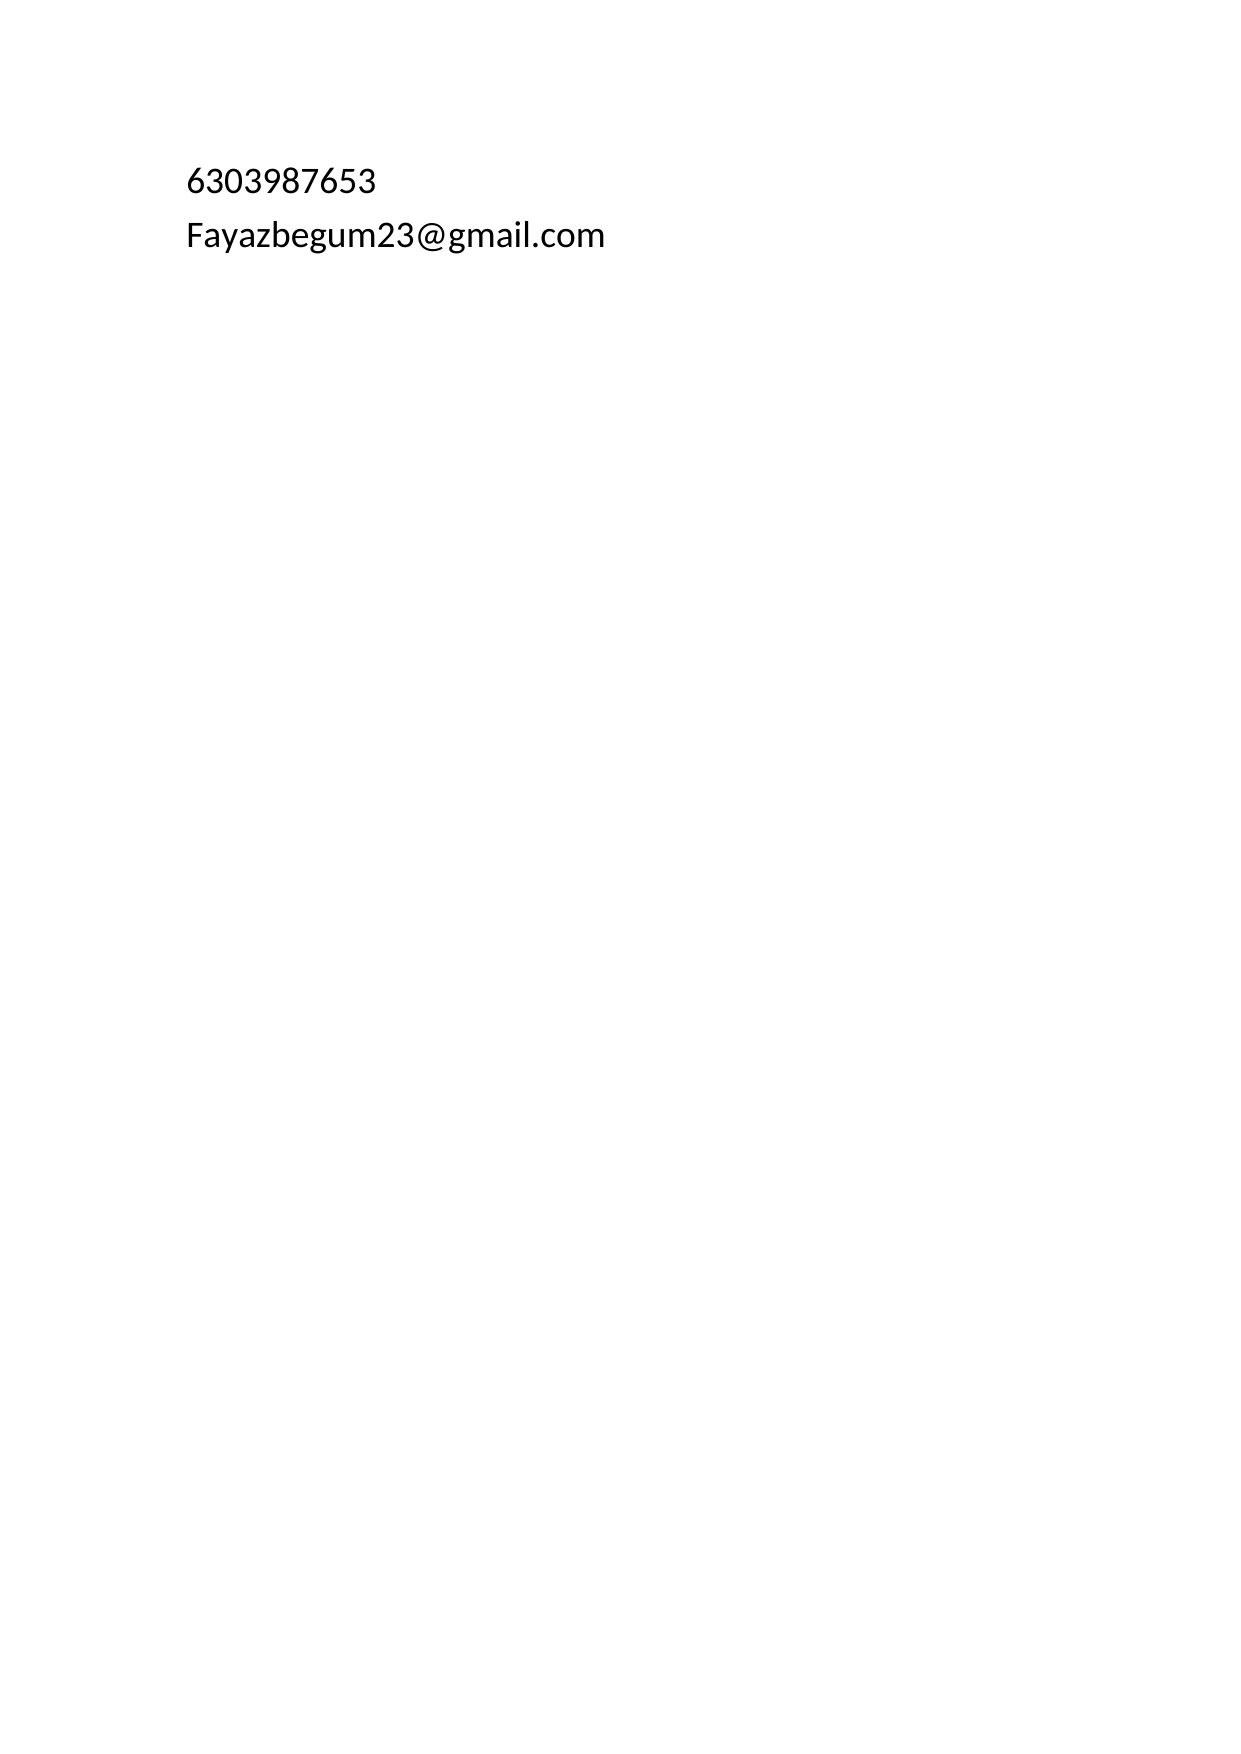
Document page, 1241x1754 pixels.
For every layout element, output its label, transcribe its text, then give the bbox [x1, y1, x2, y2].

text 6303987653 [186, 157, 1049, 203]
text Fayazbegum23@gmail.com [186, 211, 1049, 257]
